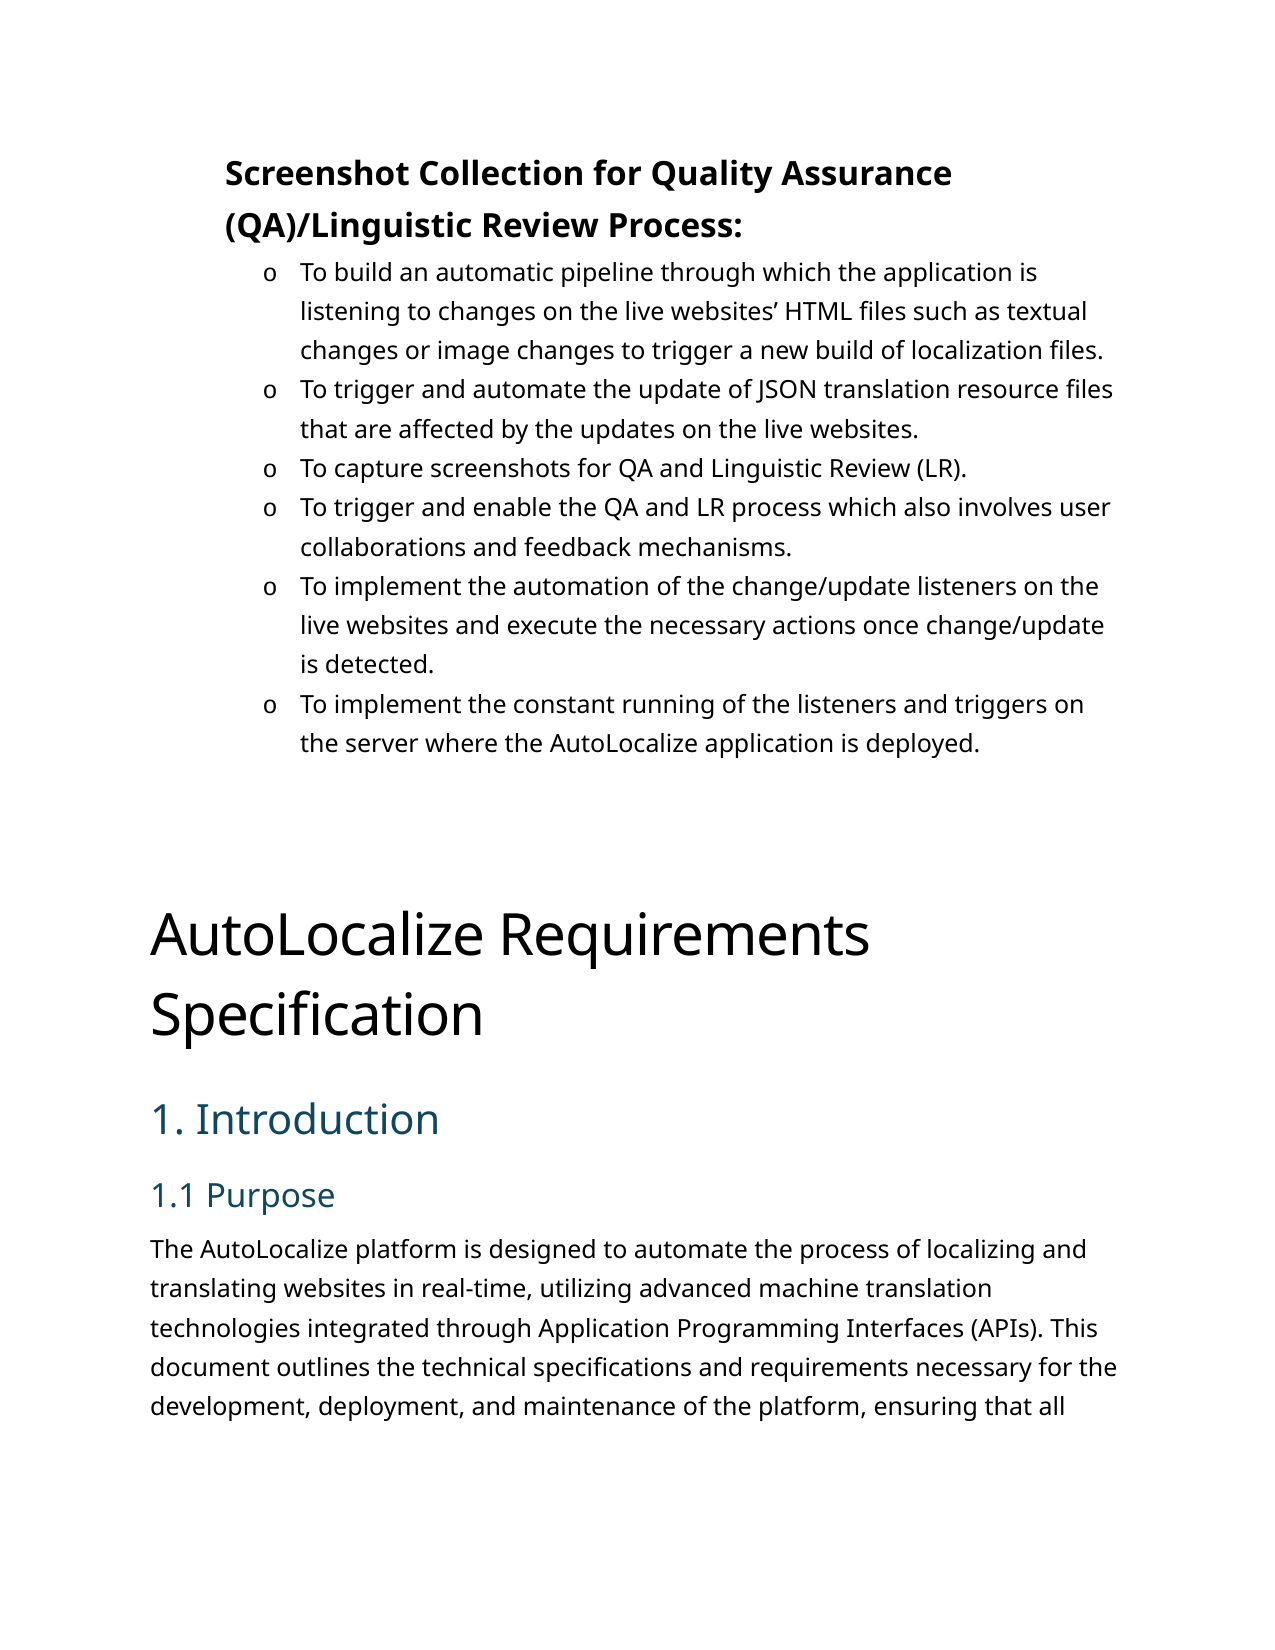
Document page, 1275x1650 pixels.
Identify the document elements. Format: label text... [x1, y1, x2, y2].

title AutoLocalize Requirements Specification [150, 893, 1125, 1052]
subtitle 1.1 Purpose [150, 1171, 1125, 1217]
list To trigger and enable the QA and LR process which also involves user collaborations and feedback mechanisms. [262, 490, 1125, 563]
list To implement the constant running of the listeners and triggers on the server where the AutoLocalize application is deployed. [262, 686, 1125, 760]
subtitle 1. Introduction [150, 1089, 1125, 1146]
list To trigger and automate the update of JSON translation resource files that are affected by the updates on the live websites. [262, 372, 1125, 446]
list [187, 150, 1125, 248]
list To implement the automation of the change/update listeners on the live websites and execute the necessary actions once change/update is detected. [262, 568, 1125, 681]
list To capture screenshots for QA and Linguistic Review (LR). [262, 451, 1125, 485]
list To build an automatic pipeline through which the application is listening to changes on the live websites’ HTML files such as textual changes or image changes to trigger a new build of localization files. [262, 254, 1125, 367]
